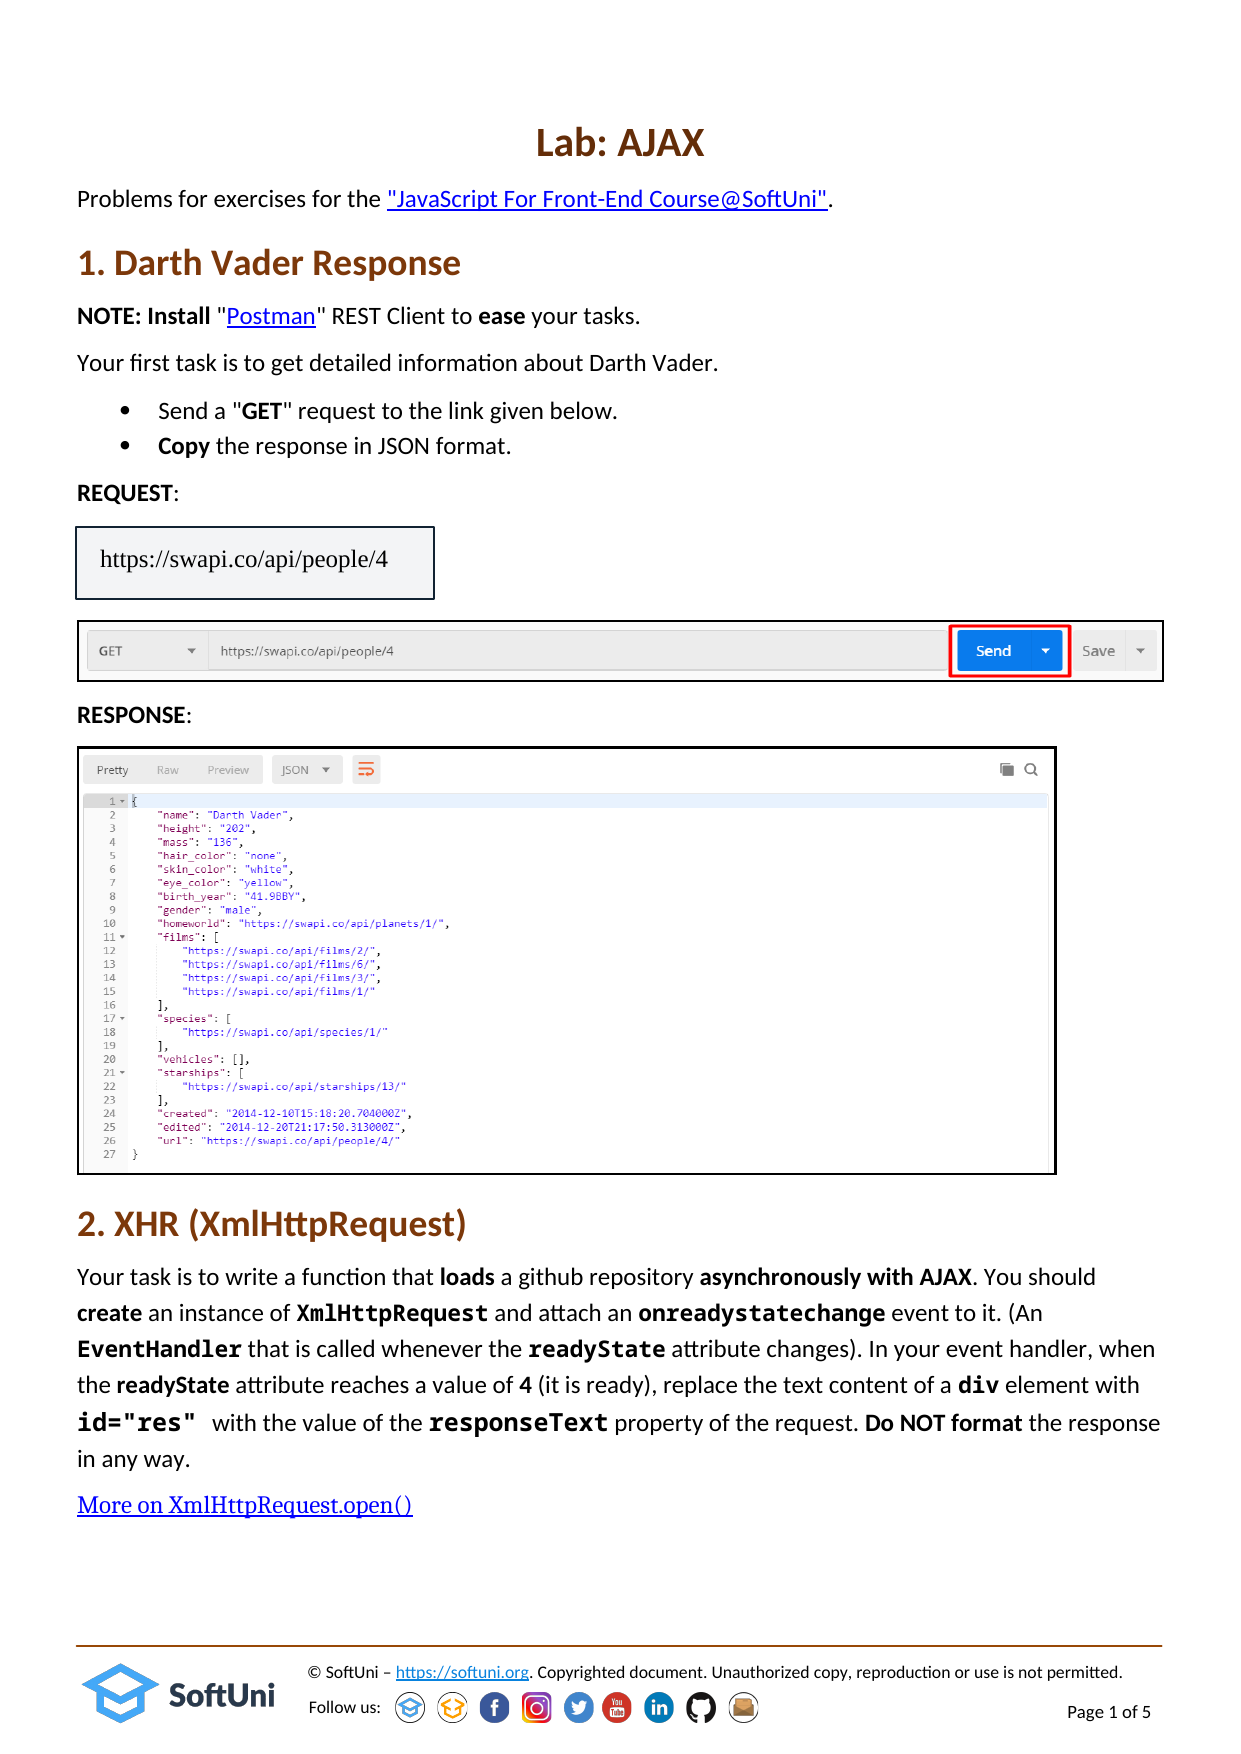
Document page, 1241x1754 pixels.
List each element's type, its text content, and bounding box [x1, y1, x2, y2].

text More on XmlHttpRequest.open() [77, 1491, 1163, 1520]
picture [79, 749, 1054, 1173]
picture [644, 1692, 653, 1701]
picture [479, 1692, 510, 1723]
picture [79, 622, 1162, 680]
picture [522, 1692, 552, 1723]
text NOTE: Install "Postman" REST Client to ease your tasks. [77, 300, 1163, 330]
picture [686, 1692, 716, 1723]
subtitle XHR (XmlHttpRequest) [77, 1200, 1163, 1246]
picture [665, 1692, 674, 1701]
picture [602, 1692, 632, 1723]
subtitle Lab: AJAX [77, 116, 1163, 167]
picture [665, 1714, 674, 1723]
picture [75, 1658, 281, 1729]
text RESPONSE: [77, 699, 1163, 729]
text REQUEST: [77, 477, 1163, 508]
picture [644, 1714, 653, 1723]
picture [395, 1692, 425, 1723]
picture [658, 1705, 667, 1714]
subtitle Darth Vader Response [77, 239, 1163, 285]
text Problems for exercises for the "JavaScript For Front-End Course@SoftUni". [77, 183, 1163, 213]
picture [437, 1692, 468, 1723]
list Copy the response in JSON format. [121, 430, 1163, 460]
list Send a "GET" request to the link given below. [121, 395, 1163, 425]
text Your task is to write а function that loads a github repository asynchronously with AJAX. You should create an instance of XmlHttpRequest and attach an onreadystatechange event to it. (An EventHandler that is called whenever the readyState attribute changes). In your event handler, when the readyState attribute reaches a value of 4 (it is ready), replace the text content of a div element with id="res" with the value of the responseText property of the request. Do NOT format the response in any way. [77, 1261, 1163, 1474]
picture [564, 1692, 594, 1723]
picture [728, 1692, 759, 1723]
text Your first task is to get detailed information about Darth Vader. [77, 347, 1163, 378]
